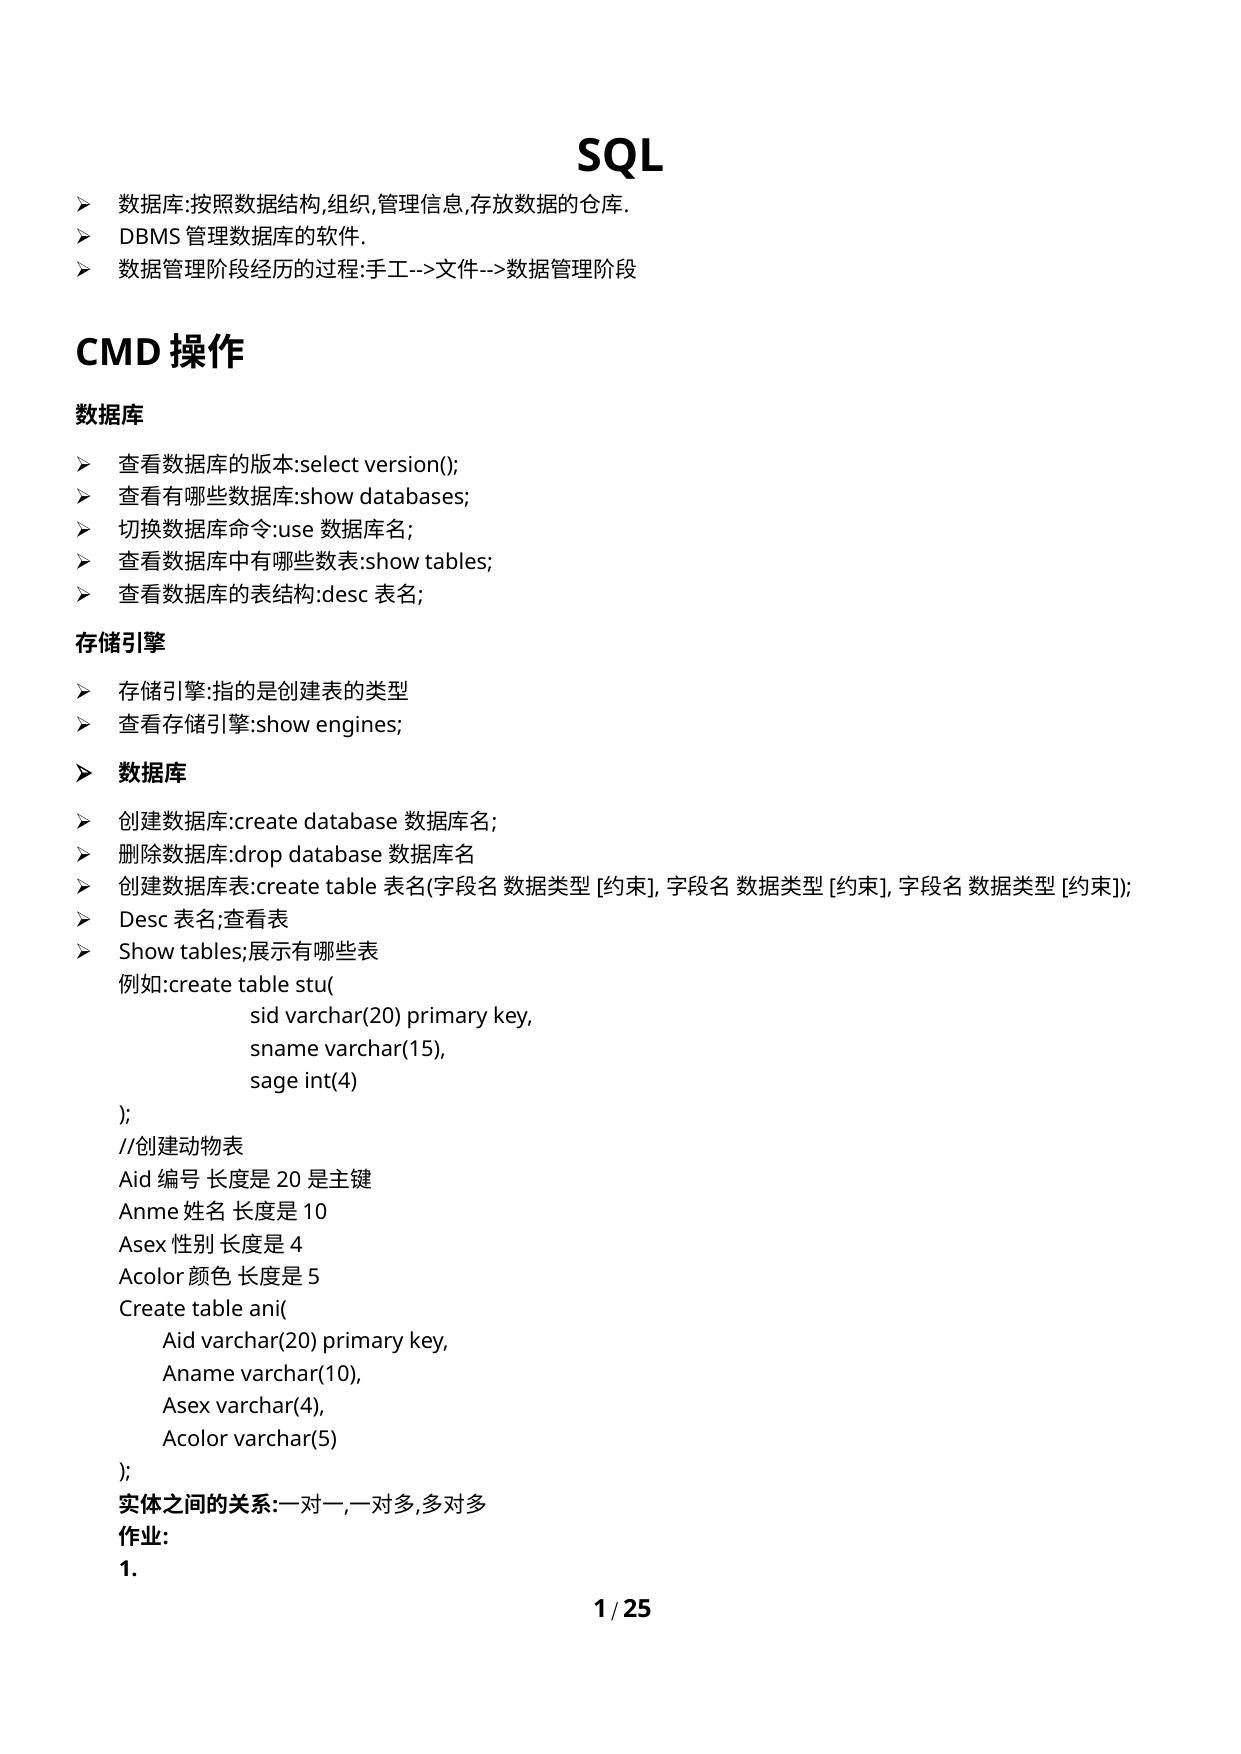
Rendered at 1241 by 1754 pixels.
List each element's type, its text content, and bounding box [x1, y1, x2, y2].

list 数据管理阶段经历的过程:手工-->文件-->数据管理阶段 [75, 251, 1165, 284]
list 切换数据库命令:use 数据库名; [75, 511, 1165, 544]
text Anme姓名 长度是10 [119, 1194, 1165, 1226]
list Show tables;展示有哪些表 [75, 934, 1165, 966]
list 查看数据库中有哪些数表:show tables; [75, 544, 1165, 576]
text SQL [75, 121, 1165, 186]
list 存储引擎:指的是创建表的类型 [75, 674, 1165, 706]
list 创建数据库表:create table 表名(字段名 数据类型 [约束], 字段名 数据类型 [约束], 字段名 数据类型 [约束]); [75, 869, 1165, 901]
list 数据库:按照数据结构,组织,管理信息,存放数据的仓库. [75, 186, 1165, 219]
text Asex varchar(4), [119, 1389, 1165, 1421]
text 实体之间的关系:一对一,一对多,多对多 [119, 1486, 1165, 1519]
text Aid 编号 长度是20 是主键 [119, 1161, 1165, 1194]
text ); [119, 1096, 1165, 1129]
text CMD操作 [75, 316, 1165, 381]
list 数据库 [75, 739, 1165, 804]
text Aid varchar(20) primary key, [119, 1324, 1165, 1356]
text 数据库 [75, 381, 1165, 446]
text sage int(4) [119, 1064, 1165, 1096]
list 查看存储引擎:show engines; [75, 706, 1165, 739]
list 查看数据库的版本:select version(); [75, 446, 1165, 479]
text sname varchar(15), [119, 1031, 1165, 1064]
text 存储引擎 [75, 609, 1165, 674]
text 1. [119, 1551, 1165, 1584]
text 作业: [119, 1519, 1165, 1551]
text Acolor颜色 长度是5 [119, 1259, 1165, 1291]
text Acolor varchar(5) [119, 1421, 1165, 1454]
text sid varchar(20) primary key, [119, 999, 1165, 1031]
text Aname varchar(10), [119, 1356, 1165, 1389]
text ); [119, 1454, 1165, 1486]
list 创建数据库:create database 数据库名; [75, 804, 1165, 836]
list DBMS管理数据库的软件. [75, 219, 1165, 251]
list 删除数据库:drop database 数据库名 [75, 836, 1165, 869]
list 查看有哪些数据库:show databases; [75, 479, 1165, 511]
text 例如:create table stu( [119, 966, 1165, 999]
text //创建动物表 [119, 1129, 1165, 1161]
list 查看数据库的表结构:desc 表名; [75, 576, 1165, 609]
text Create table ani( [119, 1291, 1165, 1324]
text Asex性别 长度是4 [119, 1226, 1165, 1259]
list Desc 表名;查看表 [75, 901, 1165, 934]
